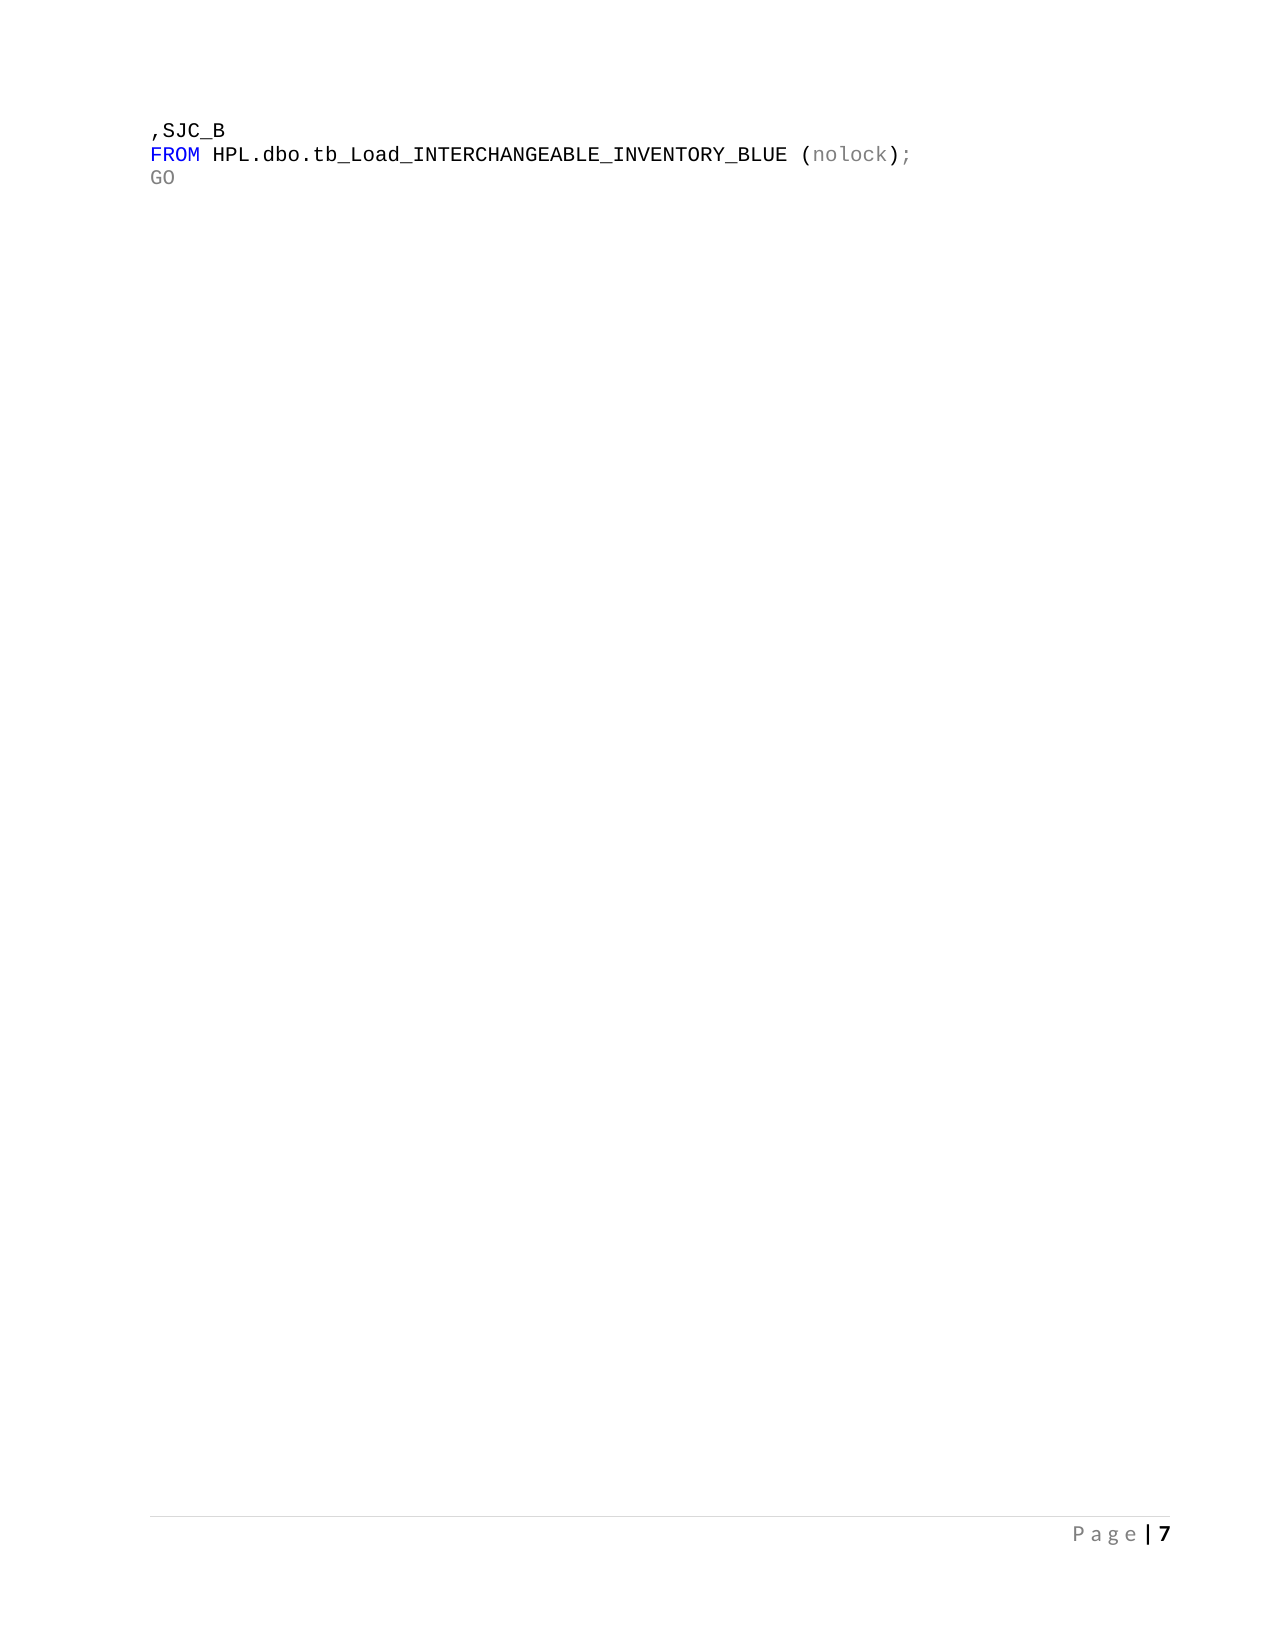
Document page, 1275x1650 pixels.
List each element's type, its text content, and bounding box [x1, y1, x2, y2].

text ,SJC_B [150, 120, 1170, 144]
text GO [150, 167, 1170, 191]
text FROM HPL.dbo.tb_Load_INTERCHANGEABLE_INVENTORY_BLUE (nolock); [150, 144, 1170, 167]
